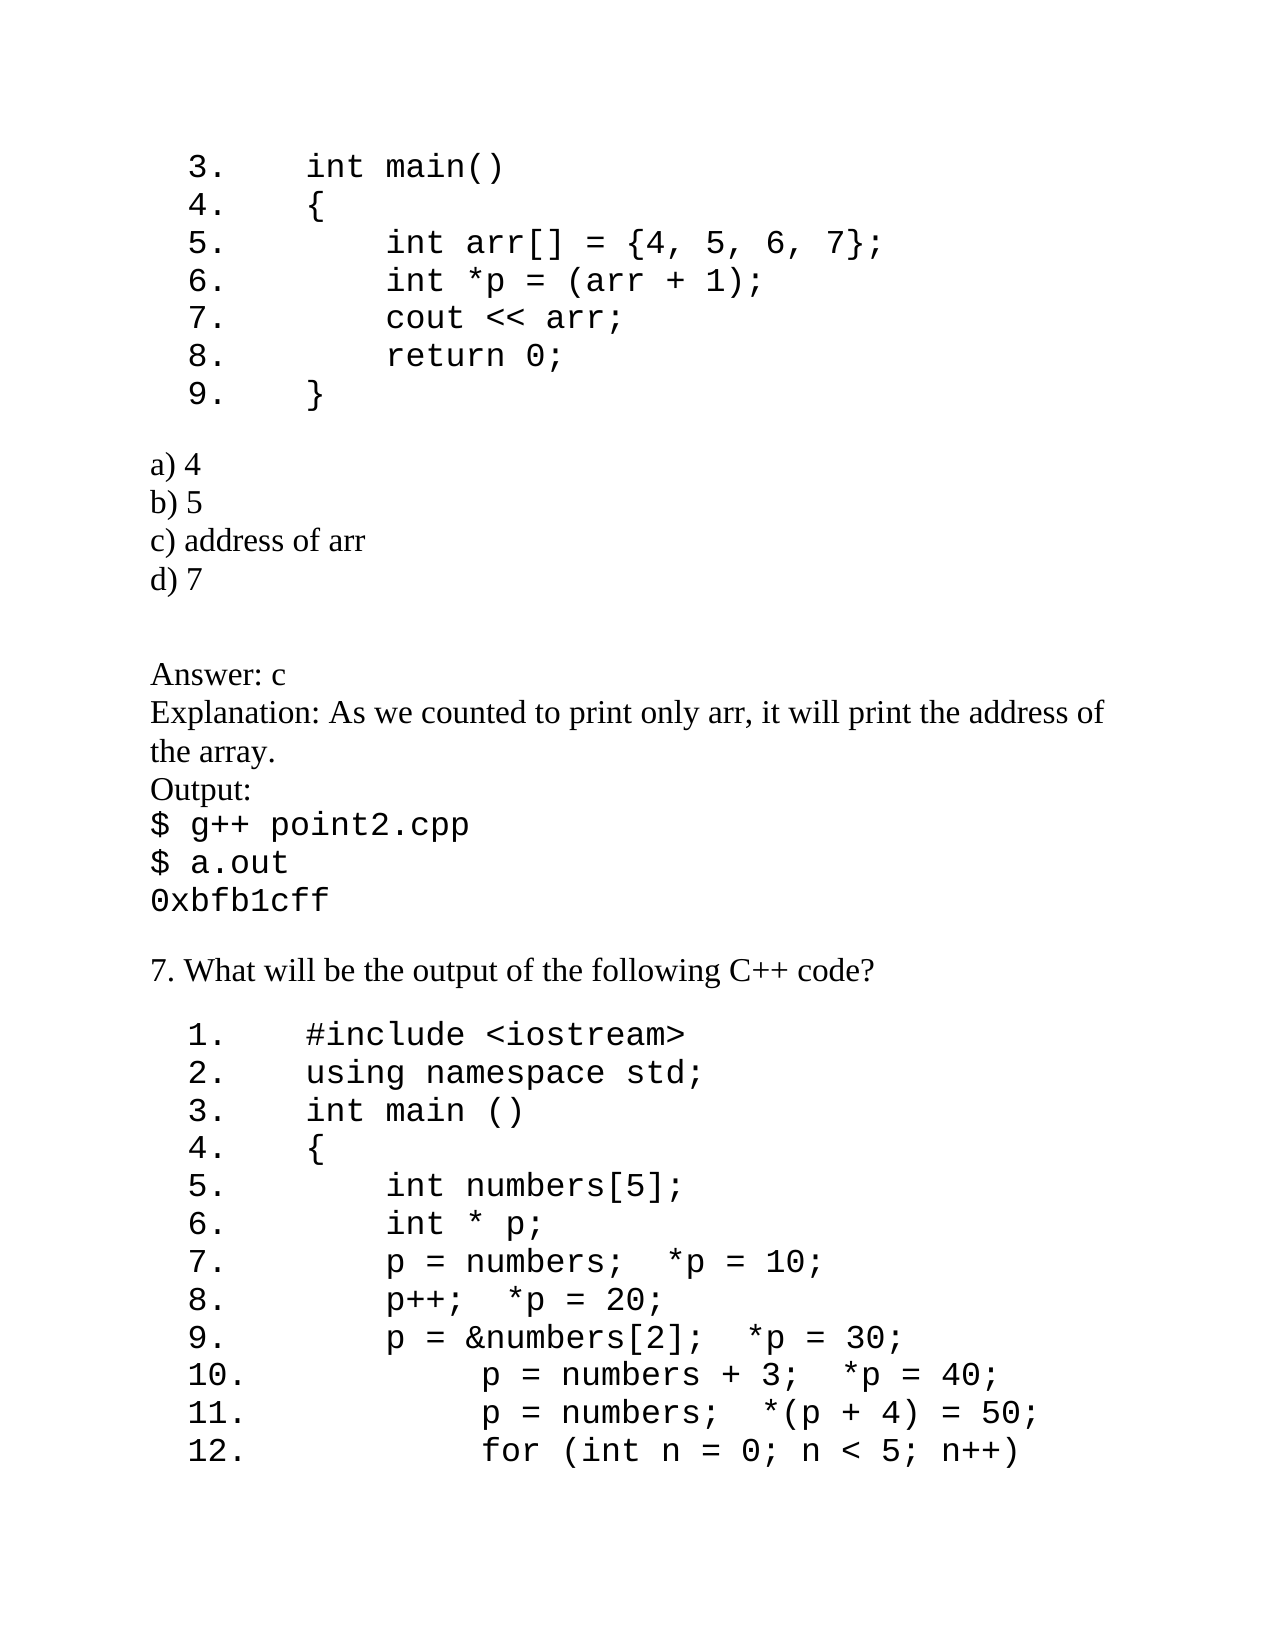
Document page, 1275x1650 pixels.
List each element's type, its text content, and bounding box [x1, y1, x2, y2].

list for (int n = 0; n < 5; n++) [187, 1434, 1125, 1472]
list int main () [187, 1093, 1125, 1131]
list { [187, 188, 1125, 226]
list p = &numbers[2]; *p = 30; [187, 1320, 1125, 1358]
list p = numbers; *p = 10; [187, 1245, 1125, 1282]
list int * p; [187, 1207, 1125, 1245]
list { [187, 1131, 1125, 1169]
list return 0; [187, 339, 1125, 377]
text 7. What will be the output of the following C++ code? [150, 950, 1125, 989]
list p = numbers + 3; *p = 40; [187, 1358, 1125, 1396]
text $ g++ point2.cpp [150, 808, 1125, 846]
list p = numbers; *(p + 4) = 50; [187, 1396, 1125, 1434]
text 0xbfb1cff [150, 883, 1125, 921]
list cout << arr; [187, 301, 1125, 339]
text $ a.out [150, 846, 1125, 883]
text a) 4 b) 5 c) address of arr d) 7 [150, 444, 1125, 625]
list using namespace std; [187, 1056, 1125, 1093]
text Answer: c Explanation: As we counted to print only arr, it will print the address of the array. Output: [150, 654, 1125, 808]
list int arr[] = {4, 5, 6, 7}; [187, 226, 1125, 263]
list int *p = (arr + 1); [187, 263, 1125, 301]
list } [187, 377, 1125, 415]
list #include <iostream> [187, 1018, 1125, 1056]
list int main() [187, 150, 1125, 188]
list int numbers[5]; [187, 1169, 1125, 1207]
list p++; *p = 20; [187, 1282, 1125, 1320]
